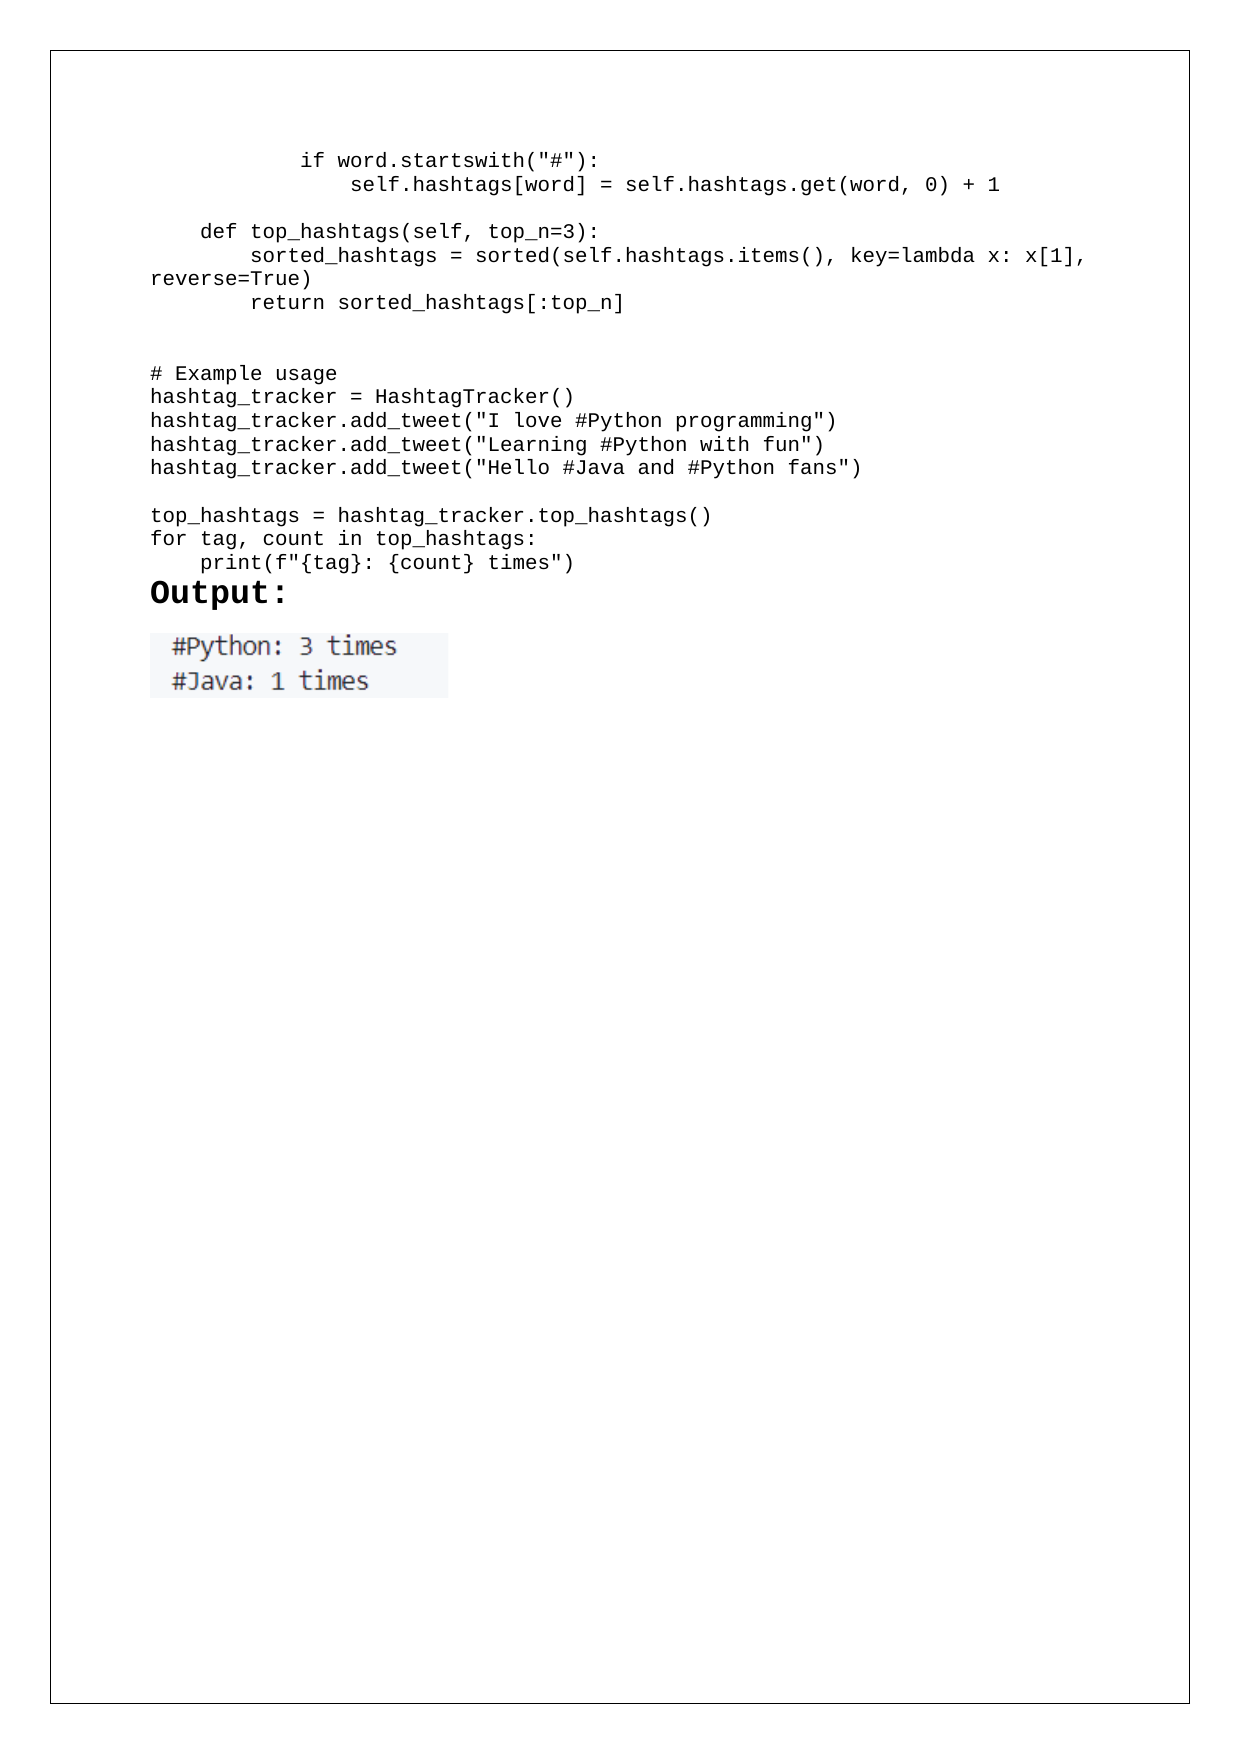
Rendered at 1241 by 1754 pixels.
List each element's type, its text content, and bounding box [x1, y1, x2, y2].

text hashtag_tracker.add_tweet("Learning #Python with fun") [150, 434, 1090, 457]
text hashtag_tracker.add_tweet("I love #Python programming") [150, 410, 1090, 434]
text for tag, count in top_hashtags: [150, 528, 1090, 552]
text sorted_hashtags = sorted(self.hashtags.items(), key=lambda x: x[1], reverse=True) [150, 244, 1090, 292]
text # Example usage [150, 363, 1090, 386]
picture [150, 633, 449, 698]
text def top_hashtags(self, top_n=3): [150, 221, 1090, 244]
text print(f"{tag}: {count} times") [150, 552, 1090, 576]
text hashtag_tracker = HashtagTracker() [150, 386, 1090, 410]
text return sorted_hashtags[:top_n] [150, 292, 1090, 316]
text Output: [150, 576, 1090, 613]
text hashtag_tracker.add_tweet("Hello #Java and #Python fans") [150, 457, 1090, 481]
text top_hashtags = hashtag_tracker.top_hashtags() [150, 505, 1090, 528]
text self.hashtags[word] = self.hashtags.get(word, 0) + 1 [150, 174, 1090, 197]
text if word.startswith("#"): [150, 150, 1090, 174]
